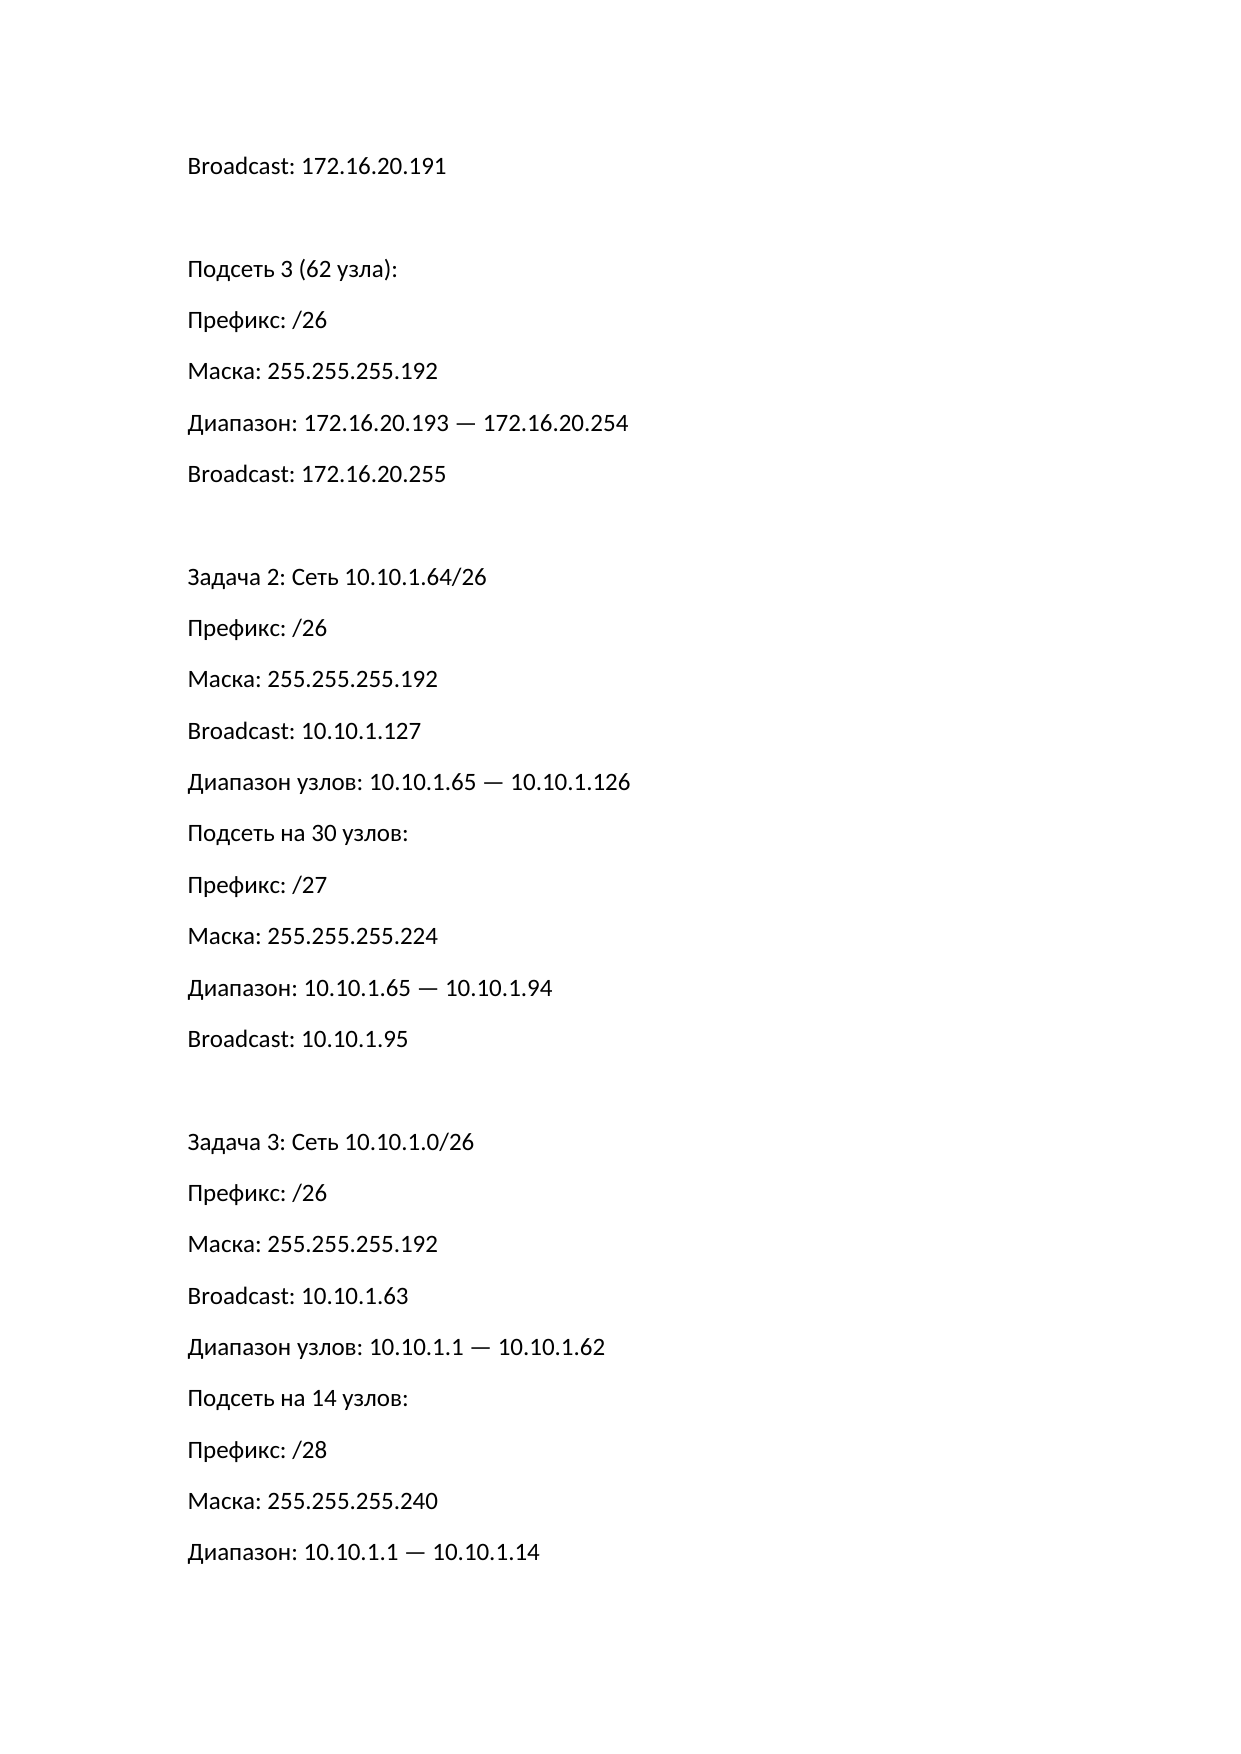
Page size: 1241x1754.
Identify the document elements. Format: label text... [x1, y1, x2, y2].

text Подсеть на 30 узлов: [187, 818, 1053, 848]
text Префикс: /27 [187, 869, 1053, 899]
text Префикс: /26 [187, 304, 1053, 334]
text Диапазон: 10.10.1.65 — 10.10.1.94 [187, 972, 1053, 1002]
text Маска: 255.255.255.192 [187, 1228, 1053, 1259]
text Префикс: /28 [187, 1434, 1053, 1464]
text Broadcast: 172.16.20.255 [187, 458, 1053, 489]
text Префикс: /26 [187, 612, 1053, 643]
text Маска: 255.255.255.192 [187, 355, 1053, 386]
text Подсеть на 14 узлов: [187, 1382, 1053, 1413]
text Диапазон: 172.16.20.193 — 172.16.20.254 [187, 407, 1053, 437]
text Диапазон узлов: 10.10.1.1 — 10.10.1.62 [187, 1331, 1053, 1362]
text Диапазон: 10.10.1.1 — 10.10.1.14 [187, 1537, 1053, 1567]
text Маска: 255.255.255.192 [187, 663, 1053, 694]
text Подсеть 3 (62 узла): [187, 253, 1053, 283]
text Диапазон узлов: 10.10.1.65 — 10.10.1.126 [187, 766, 1053, 797]
text Префикс: /26 [187, 1177, 1053, 1208]
text Broadcast: 10.10.1.63 [187, 1280, 1053, 1310]
text Broadcast: 172.16.20.191 [187, 150, 1053, 181]
text Маска: 255.255.255.240 [187, 1485, 1053, 1516]
text Задача 2: Сеть 10.10.1.64/26 [187, 561, 1053, 591]
text Задача 3: Сеть 10.10.1.0/26 [187, 1126, 1053, 1156]
text Broadcast: 10.10.1.127 [187, 715, 1053, 745]
text Маска: 255.255.255.224 [187, 920, 1053, 951]
text Broadcast: 10.10.1.95 [187, 1023, 1053, 1053]
